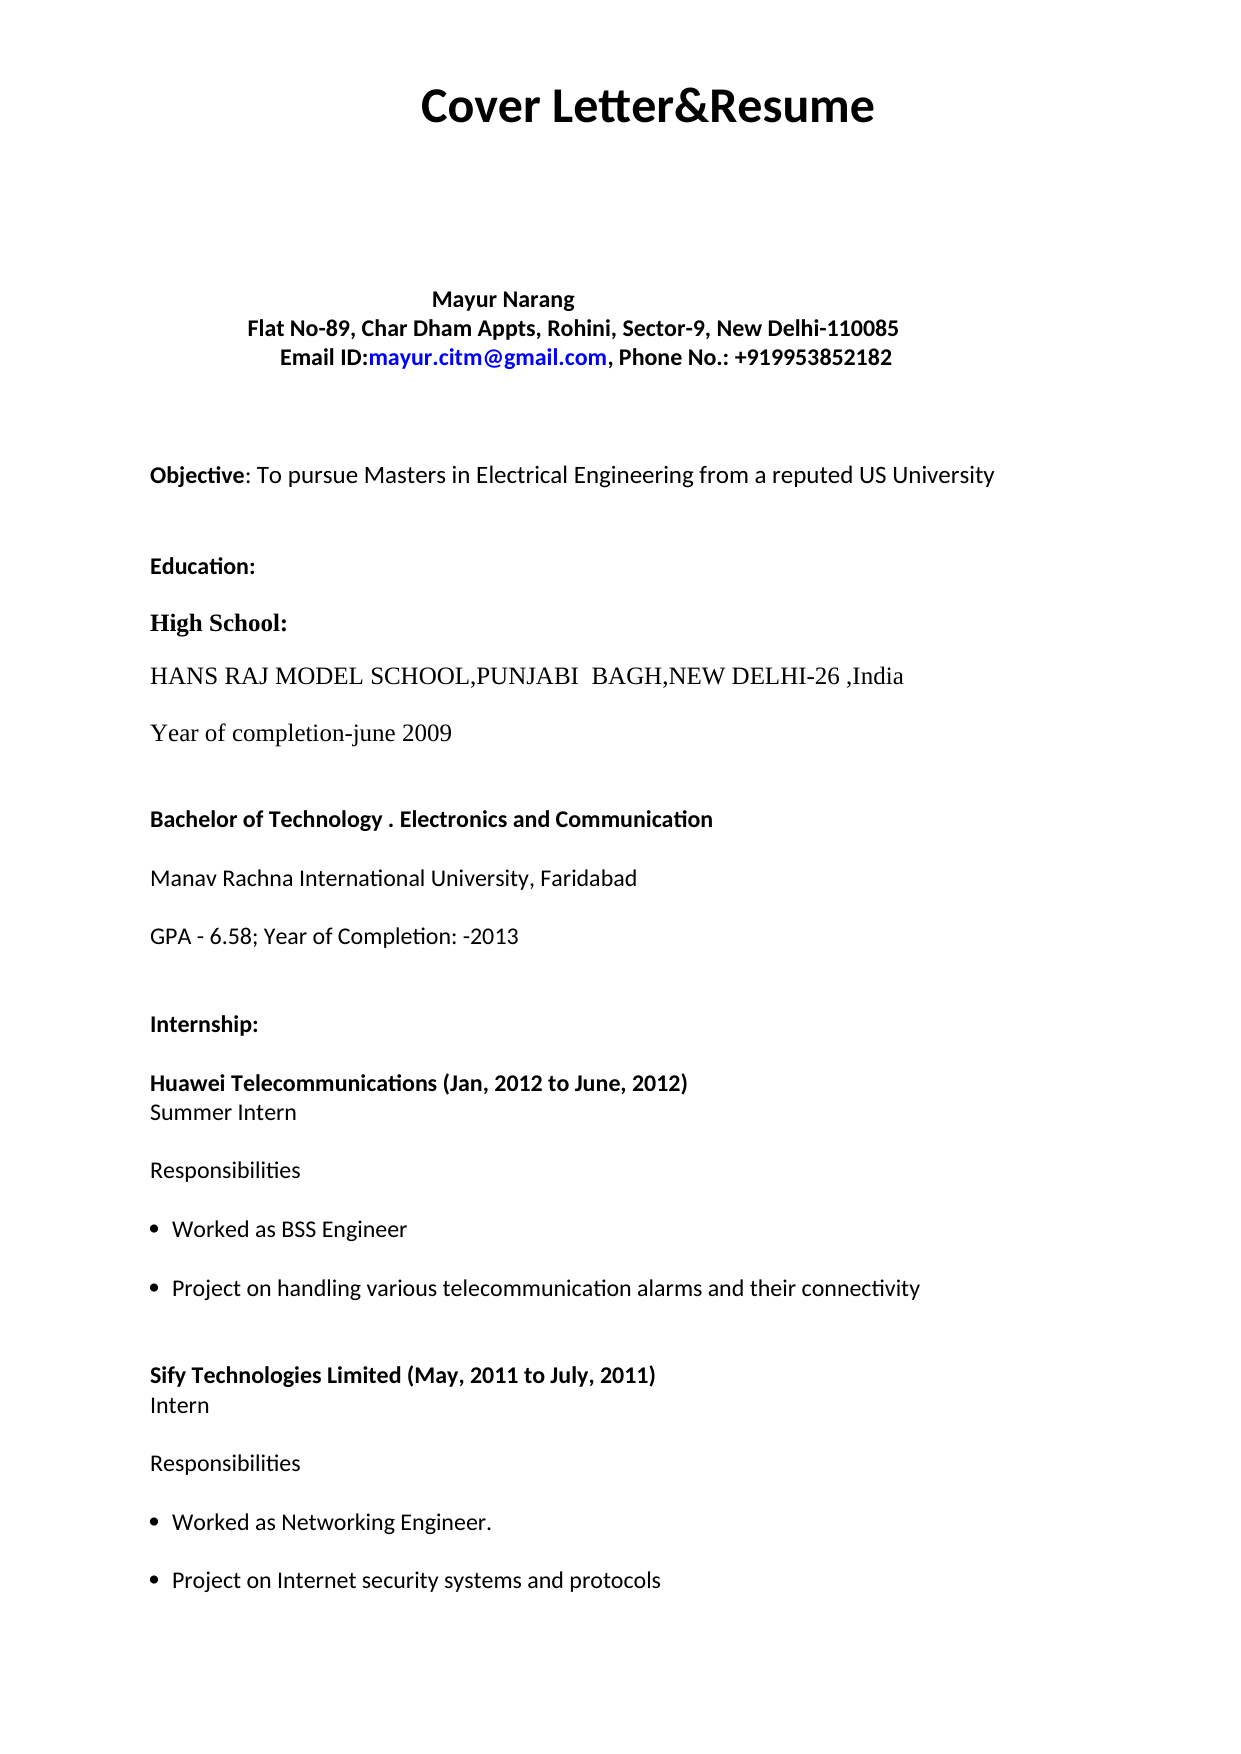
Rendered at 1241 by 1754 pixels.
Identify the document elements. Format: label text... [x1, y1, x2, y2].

text Mayur Narang [150, 284, 1090, 313]
text GPA - 6.58; Year of Completion: -2013 [150, 921, 1090, 951]
text Flat No-89, Char Dham Appts, Rohini, Sector-9, New Delhi-110085 [150, 313, 1090, 342]
text Intern [150, 1390, 1090, 1419]
text Project on handling various telecommunication alarms and their connectivity [150, 1273, 1090, 1302]
text Year of completion-june 2009 [150, 718, 1090, 747]
text Project on Internet security systems and protocols [150, 1565, 1090, 1595]
text Summer Intern [150, 1097, 1090, 1126]
text Worked as BSS Engineer [150, 1214, 1090, 1243]
text Internship: [150, 1009, 1090, 1038]
text HANS RAJ MODEL SCHOOL,PUNJABI BAGH,NEW DELHI-26 ,India [150, 661, 1090, 689]
text Huawei Telecommunications (Jan, 2012 to June, 2012) [150, 1068, 1090, 1097]
text Objective: To pursue Masters in Electrical Engineering from a reputed US University [150, 459, 1090, 490]
text Sify Technologies Limited (May, 2011 to July, 2011) [150, 1361, 1090, 1390]
text Responsibilities [150, 1156, 1090, 1185]
text Responsibilities [150, 1448, 1090, 1478]
text Bachelor of Technology . Electronics and Communication [150, 804, 1090, 834]
text High School: [150, 608, 1090, 637]
text Education: [150, 551, 1090, 580]
text Worked as Networking Engineer. [150, 1507, 1090, 1536]
text Manav Rachna International University, Faridabad [150, 863, 1090, 892]
text Email ID:mayur.citm@gmail.com, Phone No.: +919953852182 [150, 342, 1090, 371]
